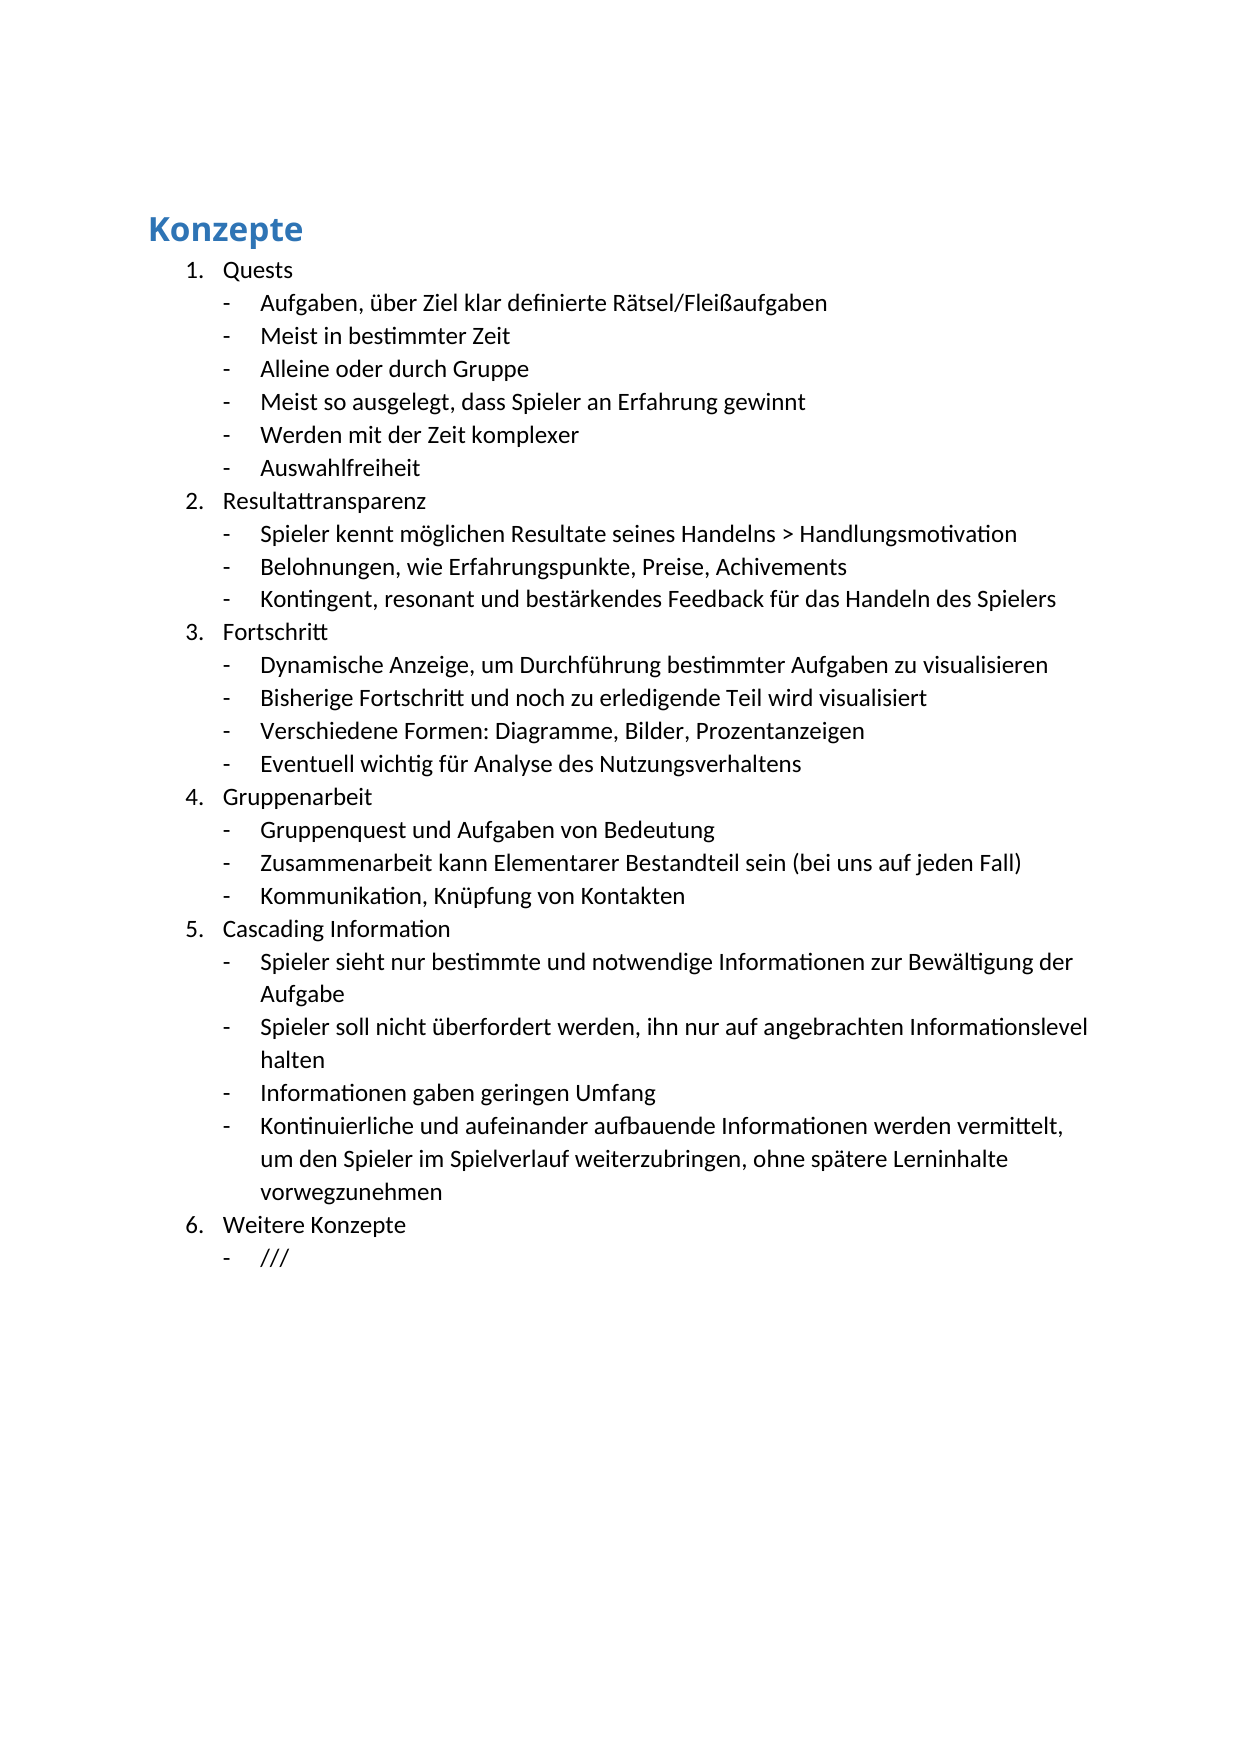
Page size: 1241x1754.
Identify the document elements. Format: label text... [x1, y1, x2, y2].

list Kontingent, resonant und bestärkendes Feedback für das Handeln des Spielers [223, 584, 1093, 614]
list Fortschritt [185, 617, 1093, 647]
list Belohnungen, wie Erfahrungspunkte, Preise, Achivements [223, 551, 1093, 581]
list Werden mit der Zeit komplexer [223, 419, 1093, 449]
list Zusammenarbeit kann Elementarer Bestandteil sein (bei uns auf jeden Fall) [223, 847, 1093, 877]
list Kommunikation, Knüpfung von Kontakten [223, 880, 1093, 910]
list Eventuell wichtig für Analyse des Nutzungsverhaltens [223, 748, 1093, 779]
list Spieler kennt möglichen Resultate seines Handelns > Handlungsmotivation [223, 518, 1093, 548]
list Informationen gaben geringen Umfang [223, 1077, 1093, 1108]
list Quests [185, 254, 1093, 285]
list Dynamische Anzeige, um Durchführung bestimmter Aufgaben zu visualisieren [223, 649, 1093, 680]
list Cascading Information [185, 913, 1093, 943]
list Spieler sieht nur bestimmte und notwendige Informationen zur Bewältigung der Aufgabe [223, 946, 1093, 1009]
list Auswahlfreiheit [223, 452, 1093, 482]
list Resultattransparenz [185, 485, 1093, 515]
list Spieler soll nicht überfordert werden, ihn nur auf angebrachten Informationslevel halten [223, 1012, 1093, 1075]
list Weitere Konzepte [185, 1209, 1093, 1239]
list Meist so ausgelegt, dass Spieler an Erfahrung gewinnt [223, 386, 1093, 417]
list Verschiedene Formen: Diagramme, Bilder, Prozentanzeigen [223, 715, 1093, 746]
subtitle Konzepte [148, 206, 1093, 251]
list Gruppenquest und Aufgaben von Bedeutung [223, 814, 1093, 844]
list Aufgaben, über Ziel klar definierte Rätsel/Fleißaufgaben [223, 287, 1093, 318]
list Alleine oder durch Gruppe [223, 353, 1093, 384]
list Bisherige Fortschritt und noch zu erledigende Teil wird visualisiert [223, 682, 1093, 713]
list Meist in bestimmter Zeit [223, 320, 1093, 351]
list Gruppenarbeit [185, 781, 1093, 812]
list Kontinuierliche und aufeinander aufbauende Informationen werden vermittelt, um den Spieler im Spielverlauf weiterzubringen, ohne spätere Lerninhalte vorwegzunehmen [223, 1110, 1093, 1207]
list /// [223, 1242, 1093, 1272]
